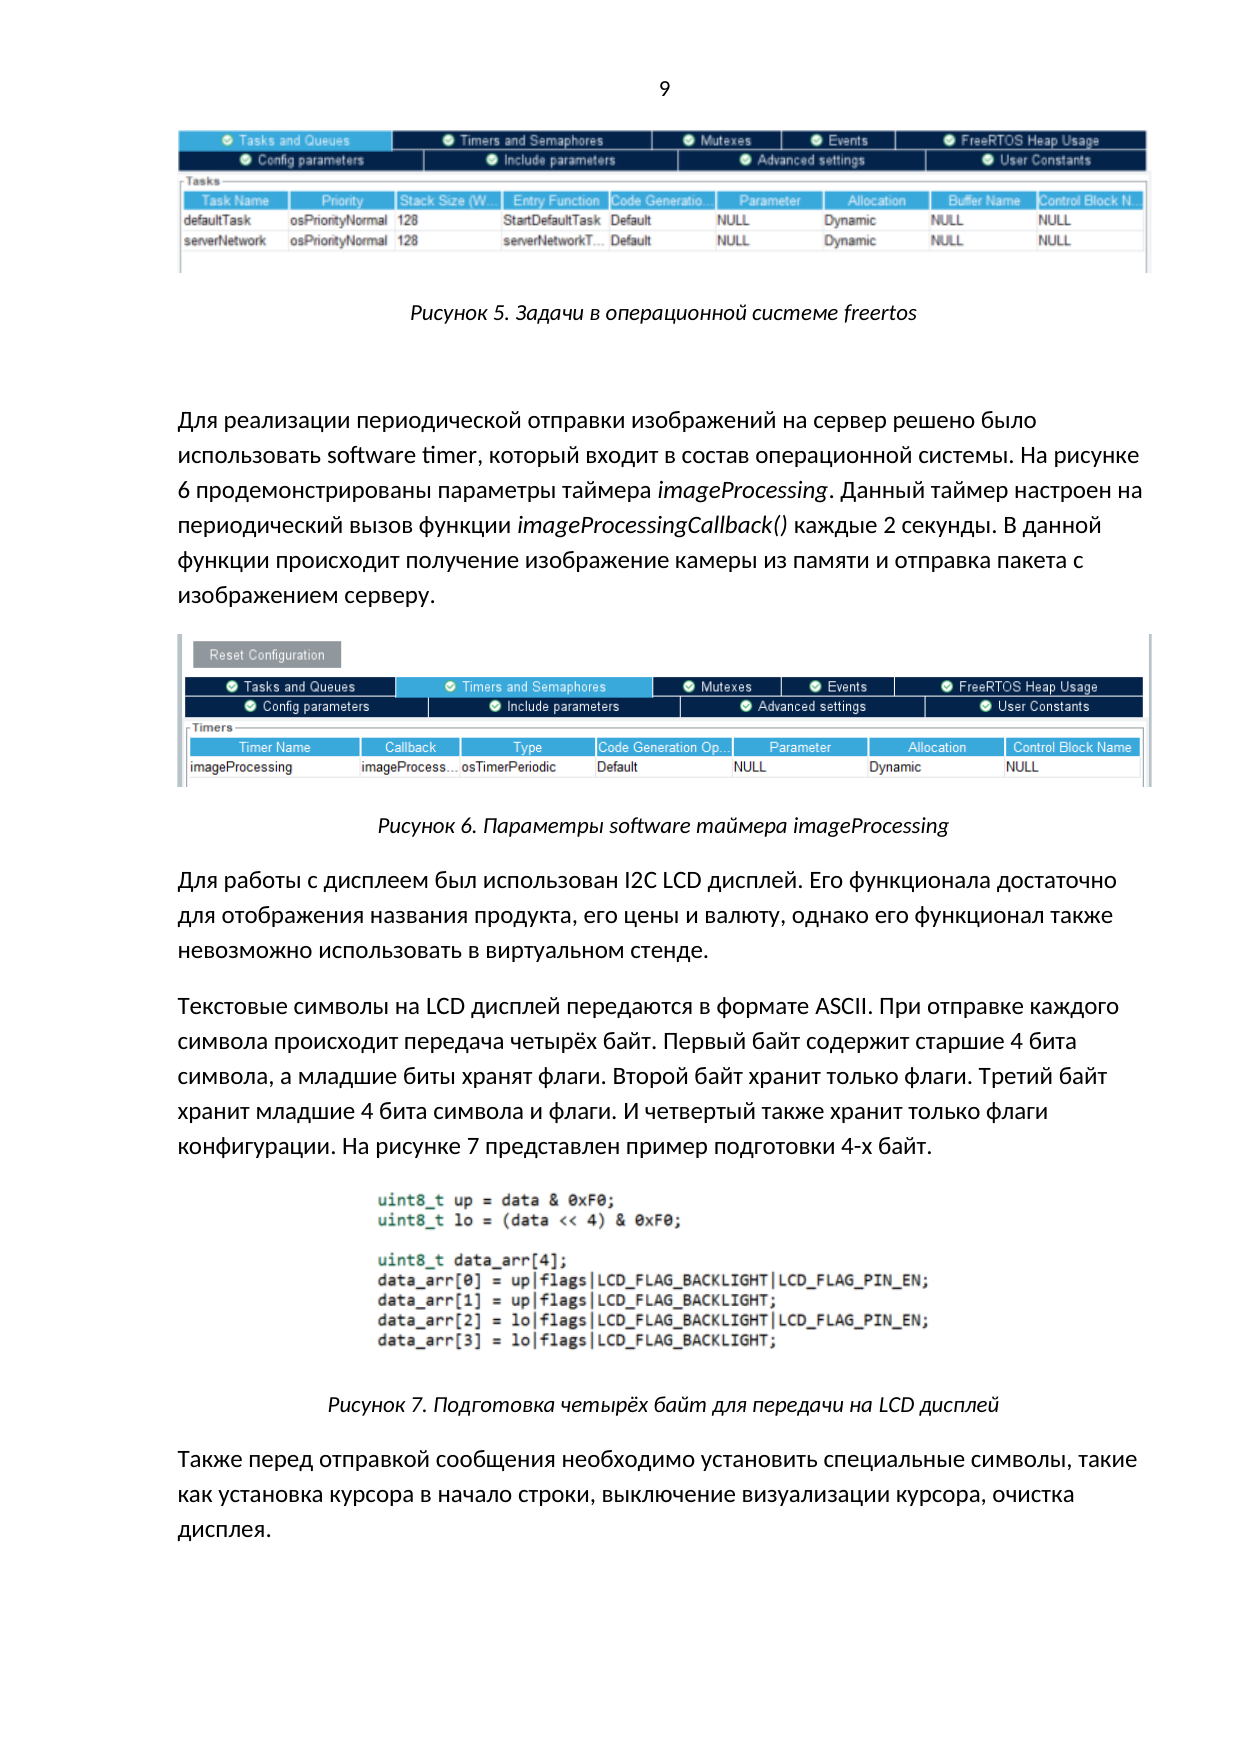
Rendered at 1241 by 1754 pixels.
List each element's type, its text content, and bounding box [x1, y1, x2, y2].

picture [177, 129, 1152, 273]
text Также перед отправкой сообщения необходимо установить специальные символы, такие как установка курсора в начало строки, выключение визуализации курсора, очистка дисплея. [177, 1443, 1152, 1544]
text Рисунок 7. Подготовка четырёх байт для передачи на LCD дисплей [177, 1390, 1152, 1418]
picture [177, 634, 1152, 787]
text Текстовые символы на LCD дисплей передаются в формате ASCII. При отправке каждого символа происходит передача четырёх байт. Первый байт содержит старшие 4 бита символа, а младшие биты хранят флаги. Второй байт хранит только флаги. Третий байт хранит младшие 4 бита символа и флаги. И четвертый также хранит только флаги конфигурации. На рисунке 7 представлен пример подготовки 4-х байт. [177, 990, 1152, 1161]
text Для работы с дисплеем был использован I2C LCD дисплей. Его функционала достаточно для отображения названия продукта, его цены и валюту, однако его функционал также невозможно использовать в виртуальном стенде. [177, 864, 1152, 965]
picture [367, 1186, 962, 1366]
text Рисунок 5. Задачи в операционной системе freertos [177, 298, 1152, 326]
text Рисунок 6. Параметры software таймера imageProcessing [177, 811, 1152, 839]
text Для реализации периодической отправки изображений на сервер решено было использовать software timer, который входит в состав операционной системы. На рисунке 6 продемонстрированы параметры таймера imageProcessing. Данный таймер настроен на периодический вызов функции imageProcessingCallback() каждые 2 секунды. В данной функции происходит получение изображение камеры из памяти и отправка пакета с изображением серверу. [177, 404, 1152, 609]
